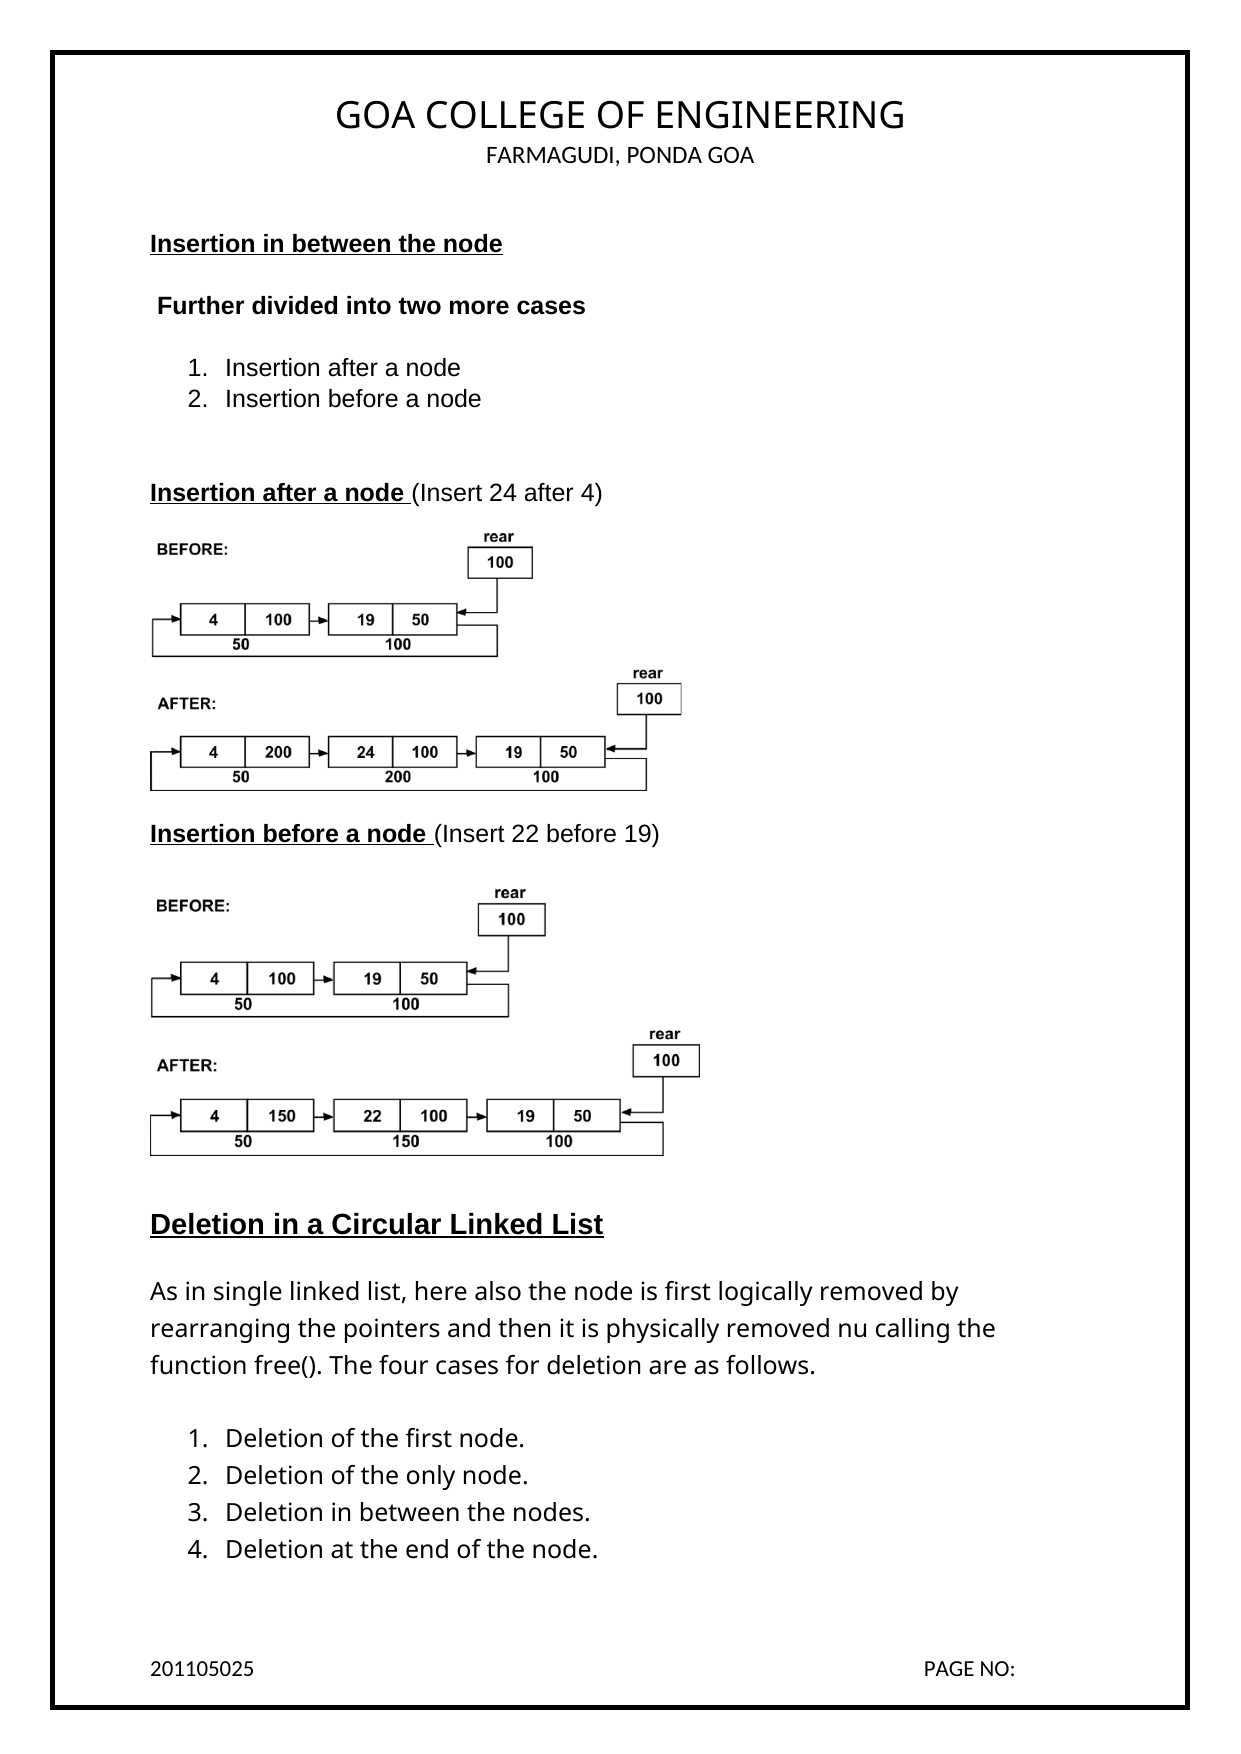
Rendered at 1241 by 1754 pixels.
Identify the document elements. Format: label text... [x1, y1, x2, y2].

text Insertion before a node (Insert 22 before 19) [150, 819, 1090, 848]
list Deletion of the only node. [187, 1458, 1090, 1492]
text Further divided into two more cases [150, 291, 1090, 320]
picture [150, 533, 682, 791]
list Deletion of the first node. [187, 1421, 1090, 1455]
text As in single linked list, here also the node is first logically removed by rearranging the pointers and then it is physically removed nu calling the function free(). The four cases for deletion are as follows. [150, 1274, 1090, 1382]
list Insertion before a node [187, 384, 1090, 413]
text Deletion in a Circular Linked List [150, 1207, 1090, 1240]
list Insertion after a node [187, 353, 1090, 382]
list Deletion in between the nodes. [187, 1495, 1090, 1529]
text Insertion in between the node [150, 229, 1090, 258]
picture [150, 889, 700, 1156]
list Deletion at the end of the node. [187, 1531, 1090, 1566]
text Insertion after a node (Insert 24 after 4) [150, 478, 1090, 506]
